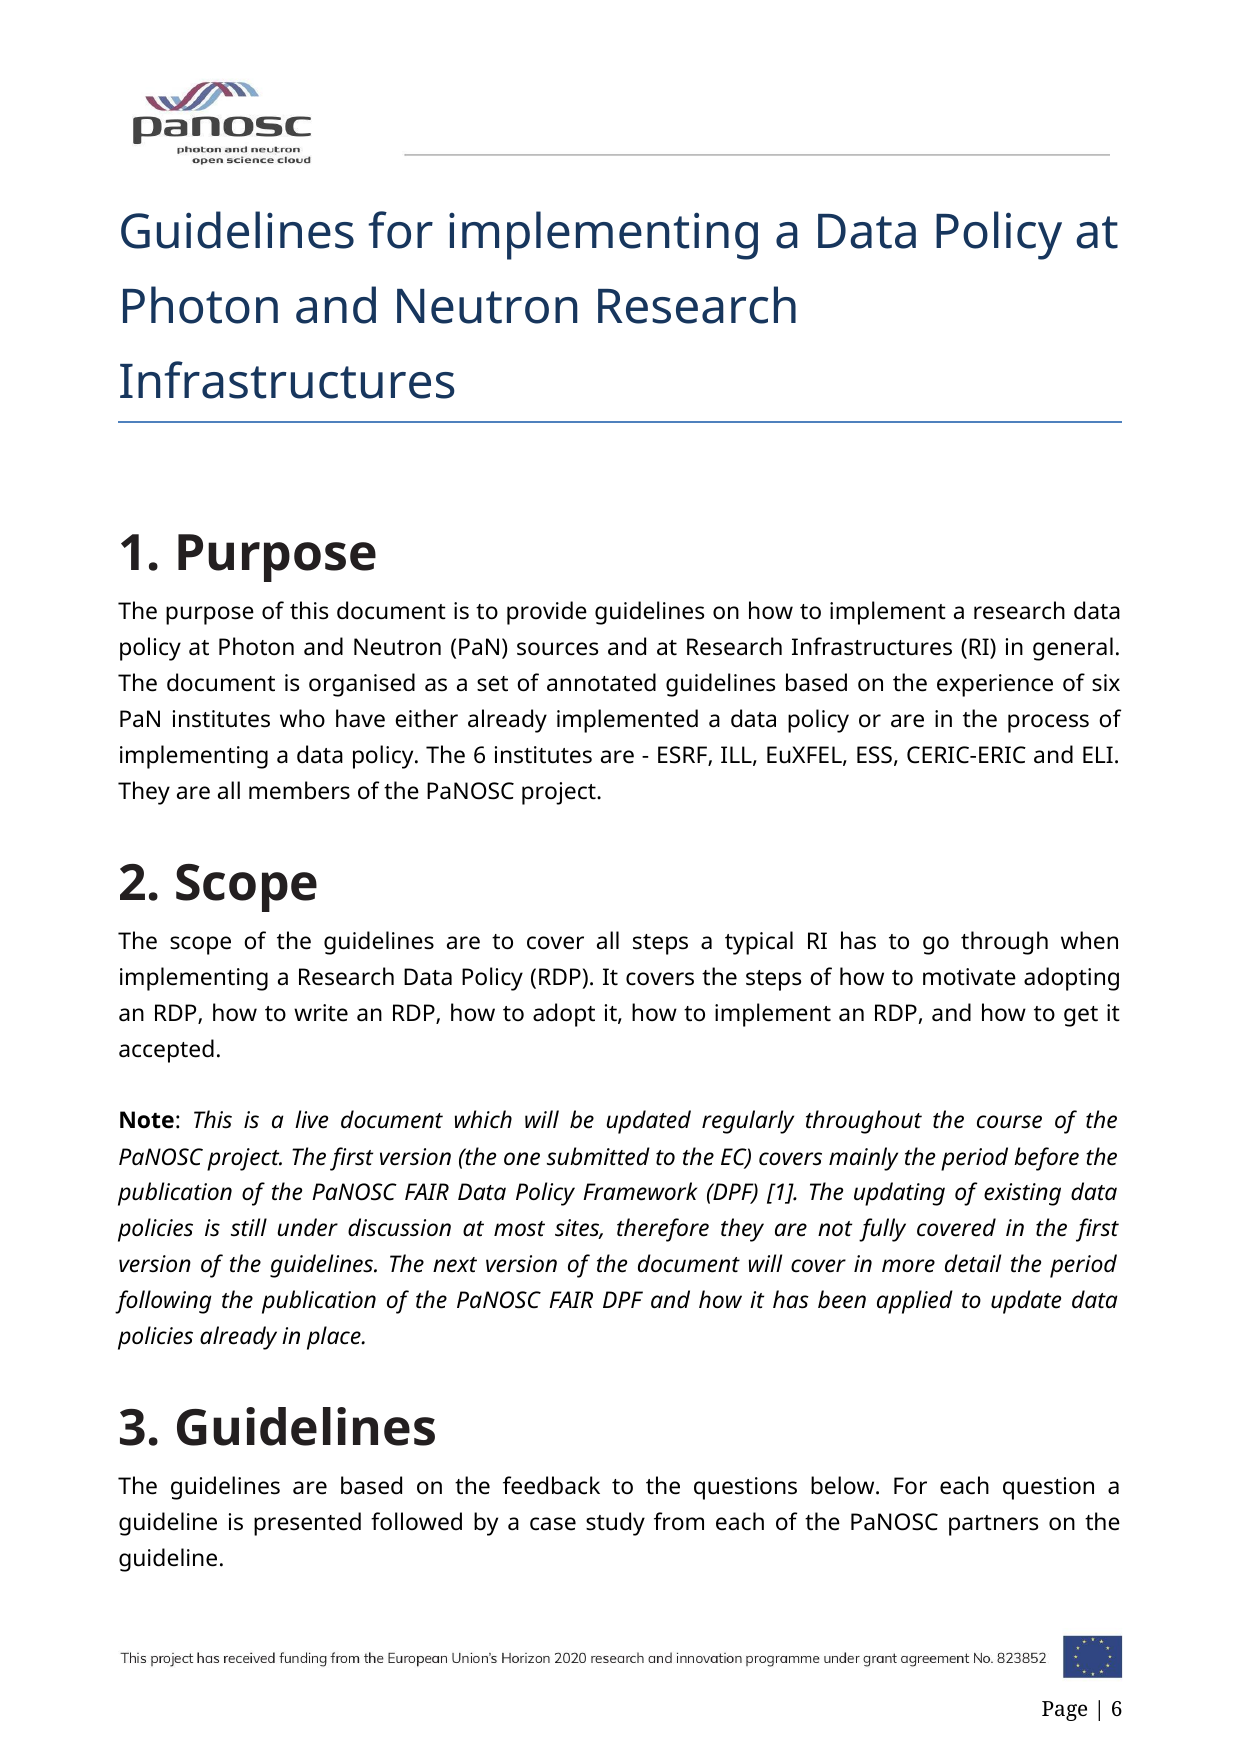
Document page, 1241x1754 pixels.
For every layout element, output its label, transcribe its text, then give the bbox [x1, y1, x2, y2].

text The purpose of this document is to provide guidelines on how to implement a research data policy at Photon and Neutron (PaN) sources and at Research Infrastructures (RI) in general. The document is organised as a set of annotated guidelines based on the experience of six PaN institutes who have either already implemented a data policy or are in the process of implementing a data policy. The 6 institutes are - ESRF, ILL, EuXFEL, ESS, CERIC-ERIC and ELI. They are all members of the PaNOSC project. [118, 595, 1122, 806]
title Guidelines for implementing a Data Policy at Photon and Neutron Research Infrastructures [118, 197, 1122, 421]
text Note: This is a live document which will be updated regularly throughout the course of the PaNOSC project. The first version (the one submitted to the EC) covers mainly the period before the publication of the PaNOSC FAIR Data Policy Framework (DPF) [1]. The updating of existing data policies is still under discussion at most sites, therefore they are not fully covered in the first version of the guidelines. The next version of the document will cover in more detail the period following the publication of the PaNOSC FAIR DPF and how it has been applied to update data policies already in place. [118, 1104, 1122, 1351]
subtitle 1. Purpose [118, 517, 1122, 585]
subtitle 2. Scope [118, 846, 1122, 914]
text The scope of the guidelines are to cover all steps a typical RI has to go through when implementing a Research Data Policy (RDP). It covers the steps of how to motivate adopting an RDP, how to write an RDP, how to adopt it, how to implement an RDP, and how to get it accepted. [118, 925, 1122, 1064]
picture [118, 60, 1110, 193]
subtitle 3. Guidelines [118, 1392, 1122, 1460]
picture [118, 1619, 1123, 1695]
text The guidelines are based on the feedback to the questions below. For each question a guideline is presented followed by a case study from each of the PaNOSC partners on the guideline. [118, 1470, 1122, 1573]
